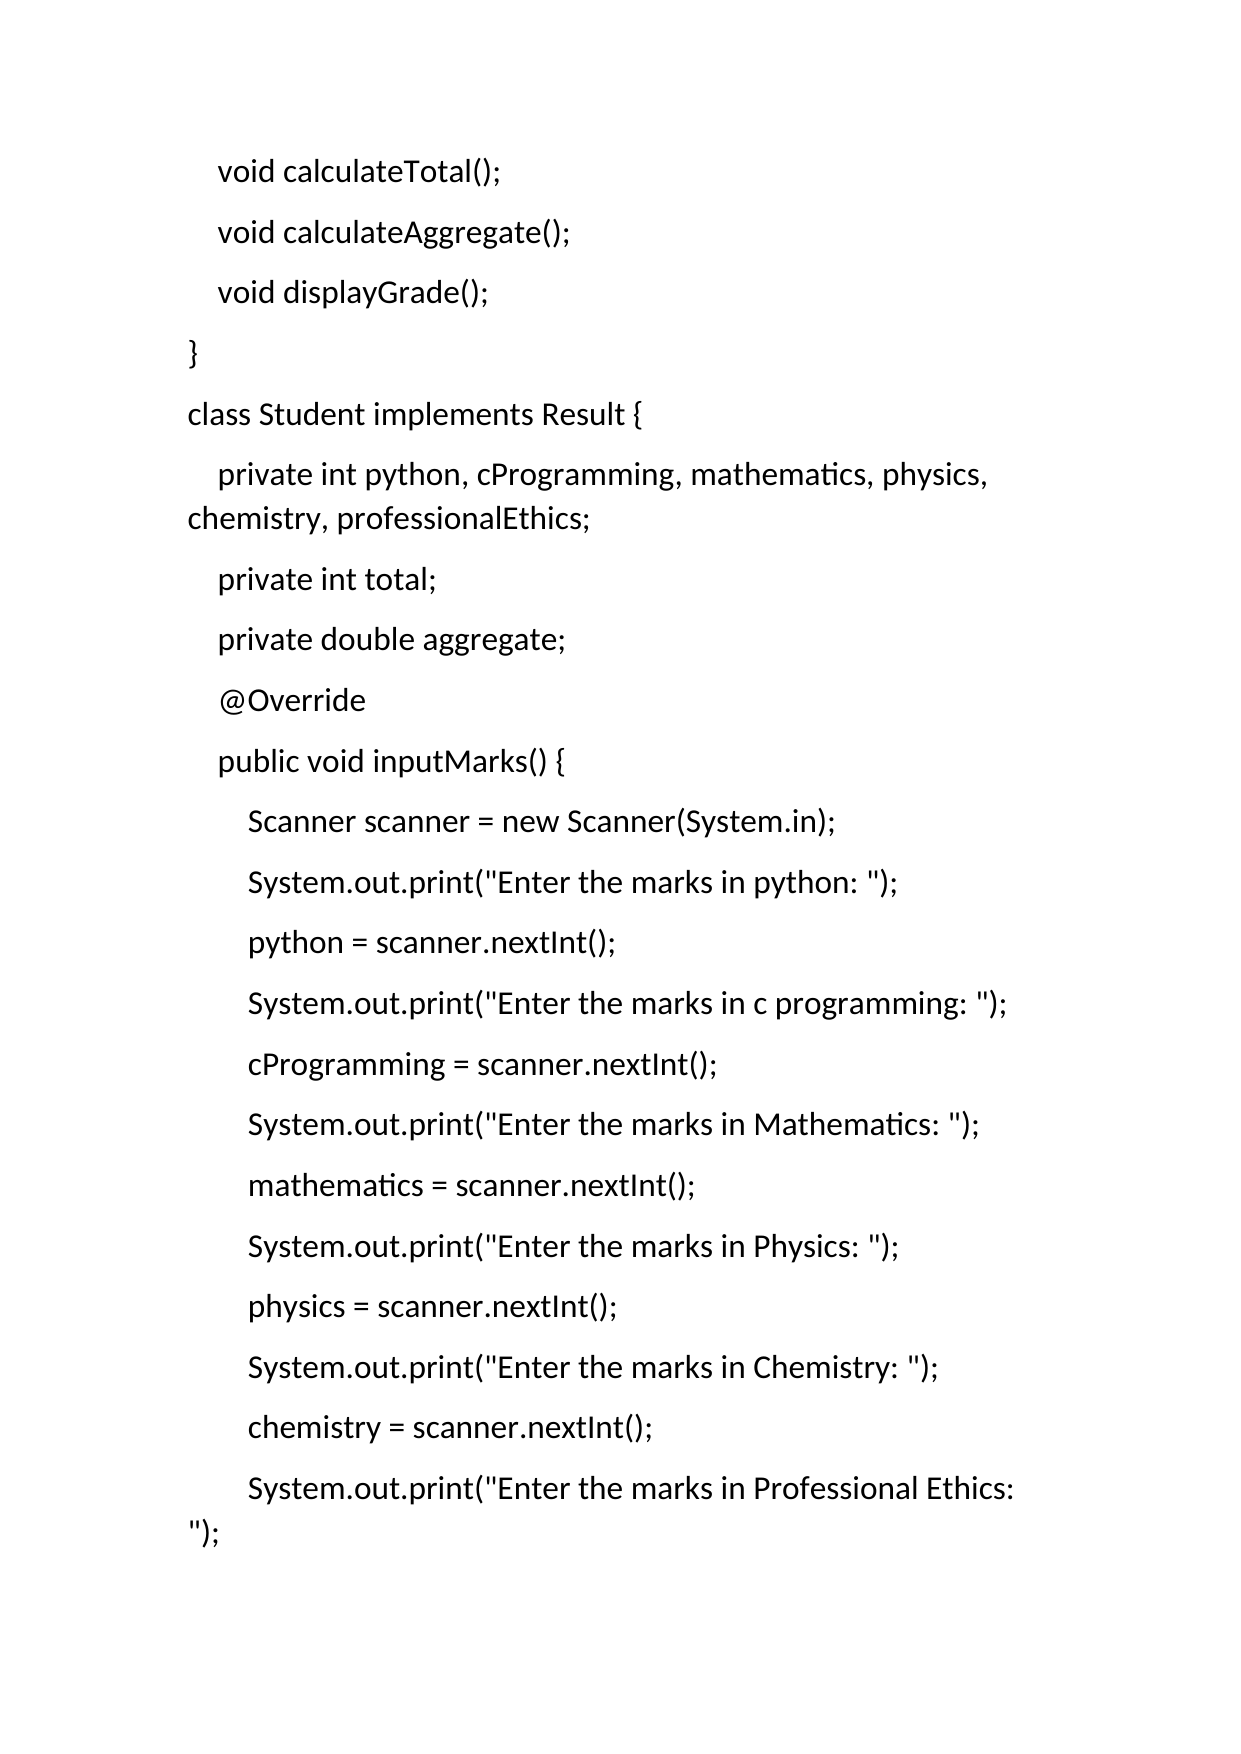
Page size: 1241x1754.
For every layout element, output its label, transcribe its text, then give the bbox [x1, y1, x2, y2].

text private int python, cProgramming, mathematics, physics, chemistry, professionalEthics; [187, 453, 1053, 538]
text Scanner scanner = new Scanner(System.in); [187, 800, 1053, 841]
text public void inputMarks() { [187, 739, 1053, 780]
text python = scanner.nextInt(); [187, 921, 1053, 962]
text System.out.print("Enter the marks in python: "); [187, 861, 1053, 902]
text System.out.print("Enter the marks in Mathematics: "); [187, 1103, 1053, 1144]
text void displayGrade(); [187, 271, 1053, 312]
text @Override [187, 679, 1053, 720]
text mathematics = scanner.nextInt(); [187, 1164, 1053, 1205]
text private int total; [187, 558, 1053, 598]
text cProgramming = scanner.nextInt(); [187, 1043, 1053, 1083]
text class Student implements Result { [187, 392, 1053, 433]
text void calculateTotal(); [187, 150, 1053, 191]
text System.out.print("Enter the marks in Chemistry: "); [187, 1346, 1053, 1387]
text private double aggregate; [187, 618, 1053, 659]
text void calculateAggregate(); [187, 211, 1053, 251]
text physics = scanner.nextInt(); [187, 1285, 1053, 1326]
text chemistry = scanner.nextInt(); [187, 1406, 1053, 1447]
text } [187, 332, 1053, 373]
text System.out.print("Enter the marks in c programming: "); [187, 982, 1053, 1023]
text System.out.print("Enter the marks in Physics: "); [187, 1224, 1053, 1265]
text System.out.print("Enter the marks in Professional Ethics: "); [187, 1467, 1053, 1552]
